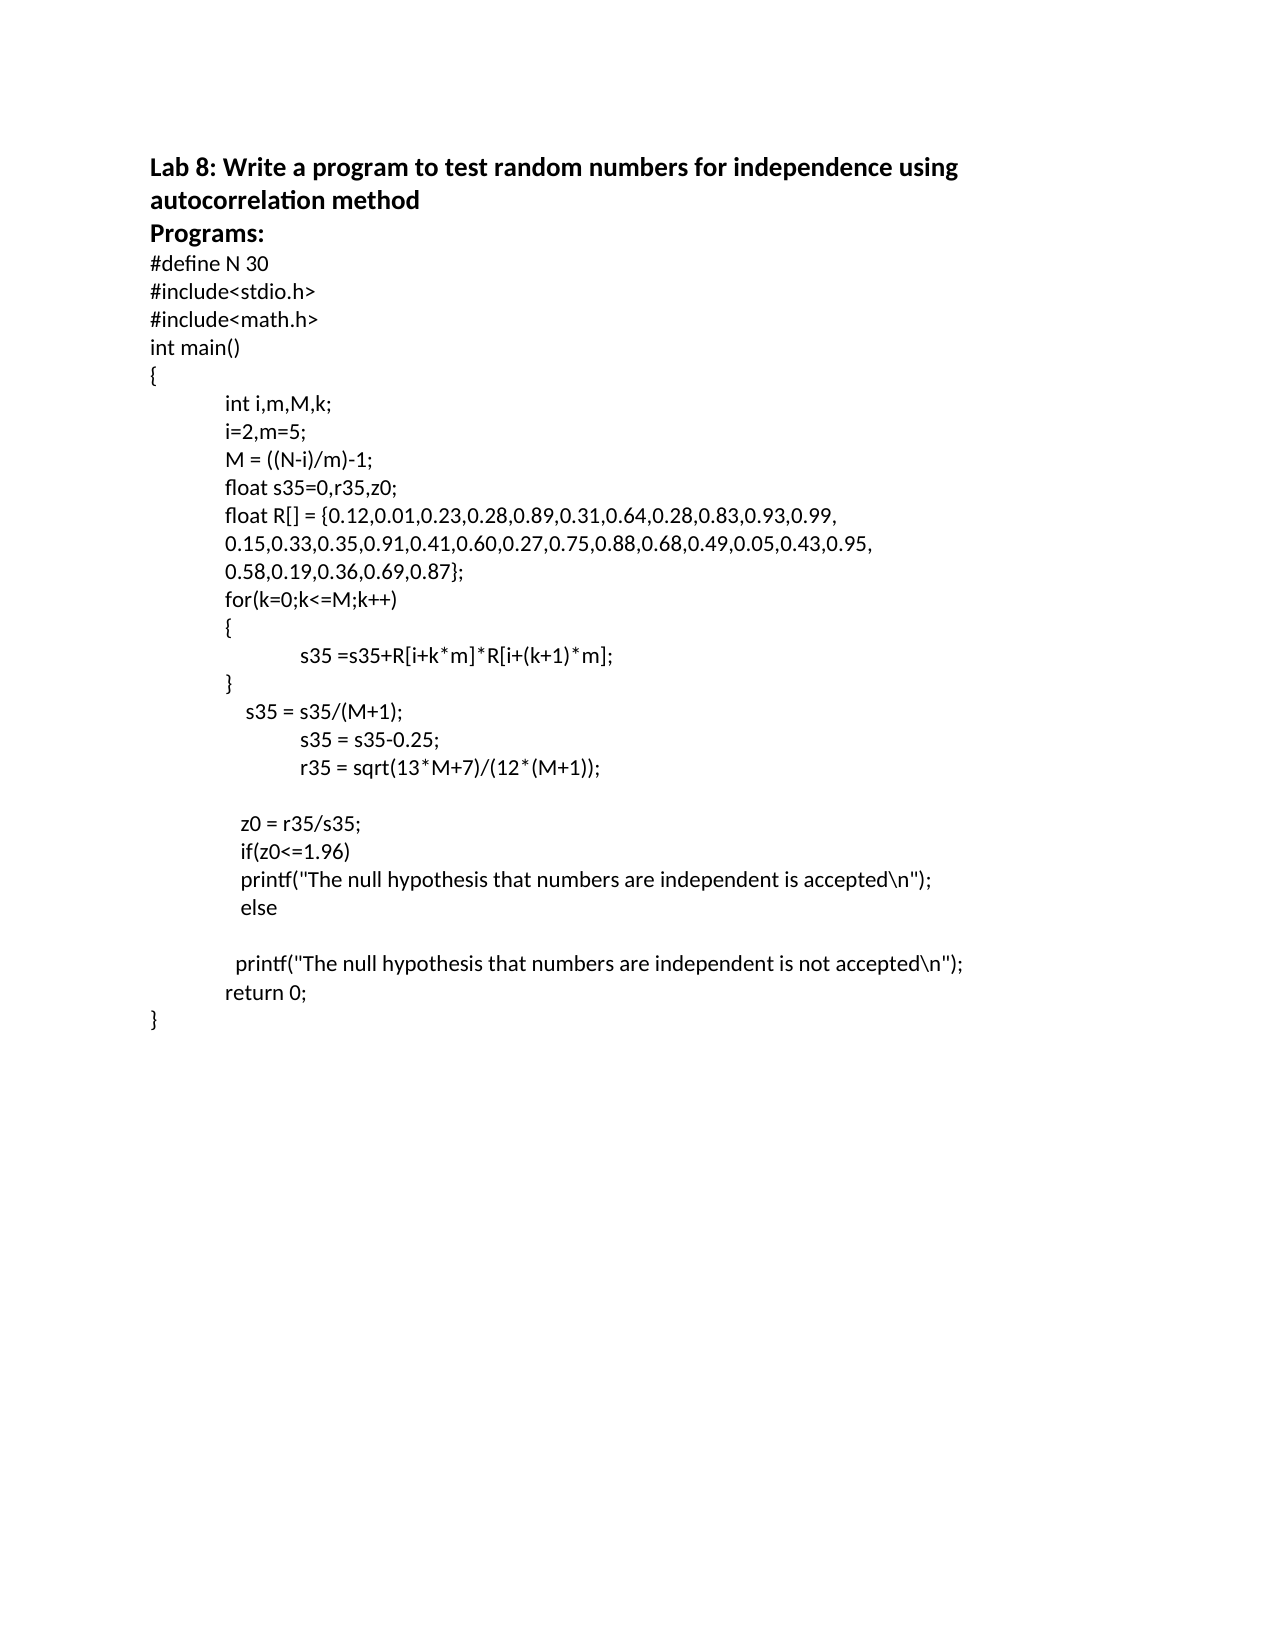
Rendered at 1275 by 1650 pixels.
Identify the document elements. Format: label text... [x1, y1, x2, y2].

text #include<stdio.h> [150, 277, 1125, 305]
text } [150, 669, 1125, 697]
text return 0; [150, 978, 1125, 1006]
text z0 = r35/s35; [150, 809, 1125, 837]
text 0.58,0.19,0.36,0.69,0.87}; [150, 557, 1125, 585]
text { [150, 613, 1125, 641]
text if(z0<=1.96) [150, 837, 1125, 866]
text { [150, 361, 1125, 389]
text M = ((N-i)/m)-1; [150, 445, 1125, 473]
text int i,m,M,k; [150, 389, 1125, 417]
text else [150, 893, 1125, 922]
text 0.15,0.33,0.35,0.91,0.41,0.60,0.27,0.75,0.88,0.68,0.49,0.05,0.43,0.95, [150, 529, 1125, 557]
text for(k=0;k<=M;k++) [150, 585, 1125, 613]
text float R[] = {0.12,0.01,0.23,0.28,0.89,0.31,0.64,0.28,0.83,0.93,0.99, [150, 501, 1125, 529]
text float s35=0,r35,z0; [150, 473, 1125, 501]
text Lab 8: Write a program to test random numbers for independence using autocorrelation method [150, 150, 1125, 216]
text printf("The null hypothesis that numbers are independent is not accepted\n"); [150, 949, 1125, 978]
text s35 = s35/(M+1); [150, 697, 1125, 725]
text r35 = sqrt(13*M+7)/(12*(M+1)); [150, 753, 1125, 781]
text int main() [150, 333, 1125, 361]
text Programs: [150, 216, 1125, 249]
text i=2,m=5; [150, 417, 1125, 445]
text #define N 30 [150, 249, 1125, 277]
text printf("The null hypothesis that numbers are independent is accepted\n"); [150, 866, 1125, 893]
text #include<math.h> [150, 305, 1125, 333]
text s35 =s35+R[i+k*m]*R[i+(k+1)*m]; [150, 641, 1125, 669]
text s35 = s35-0.25; [150, 725, 1125, 753]
text } [150, 1006, 1125, 1034]
